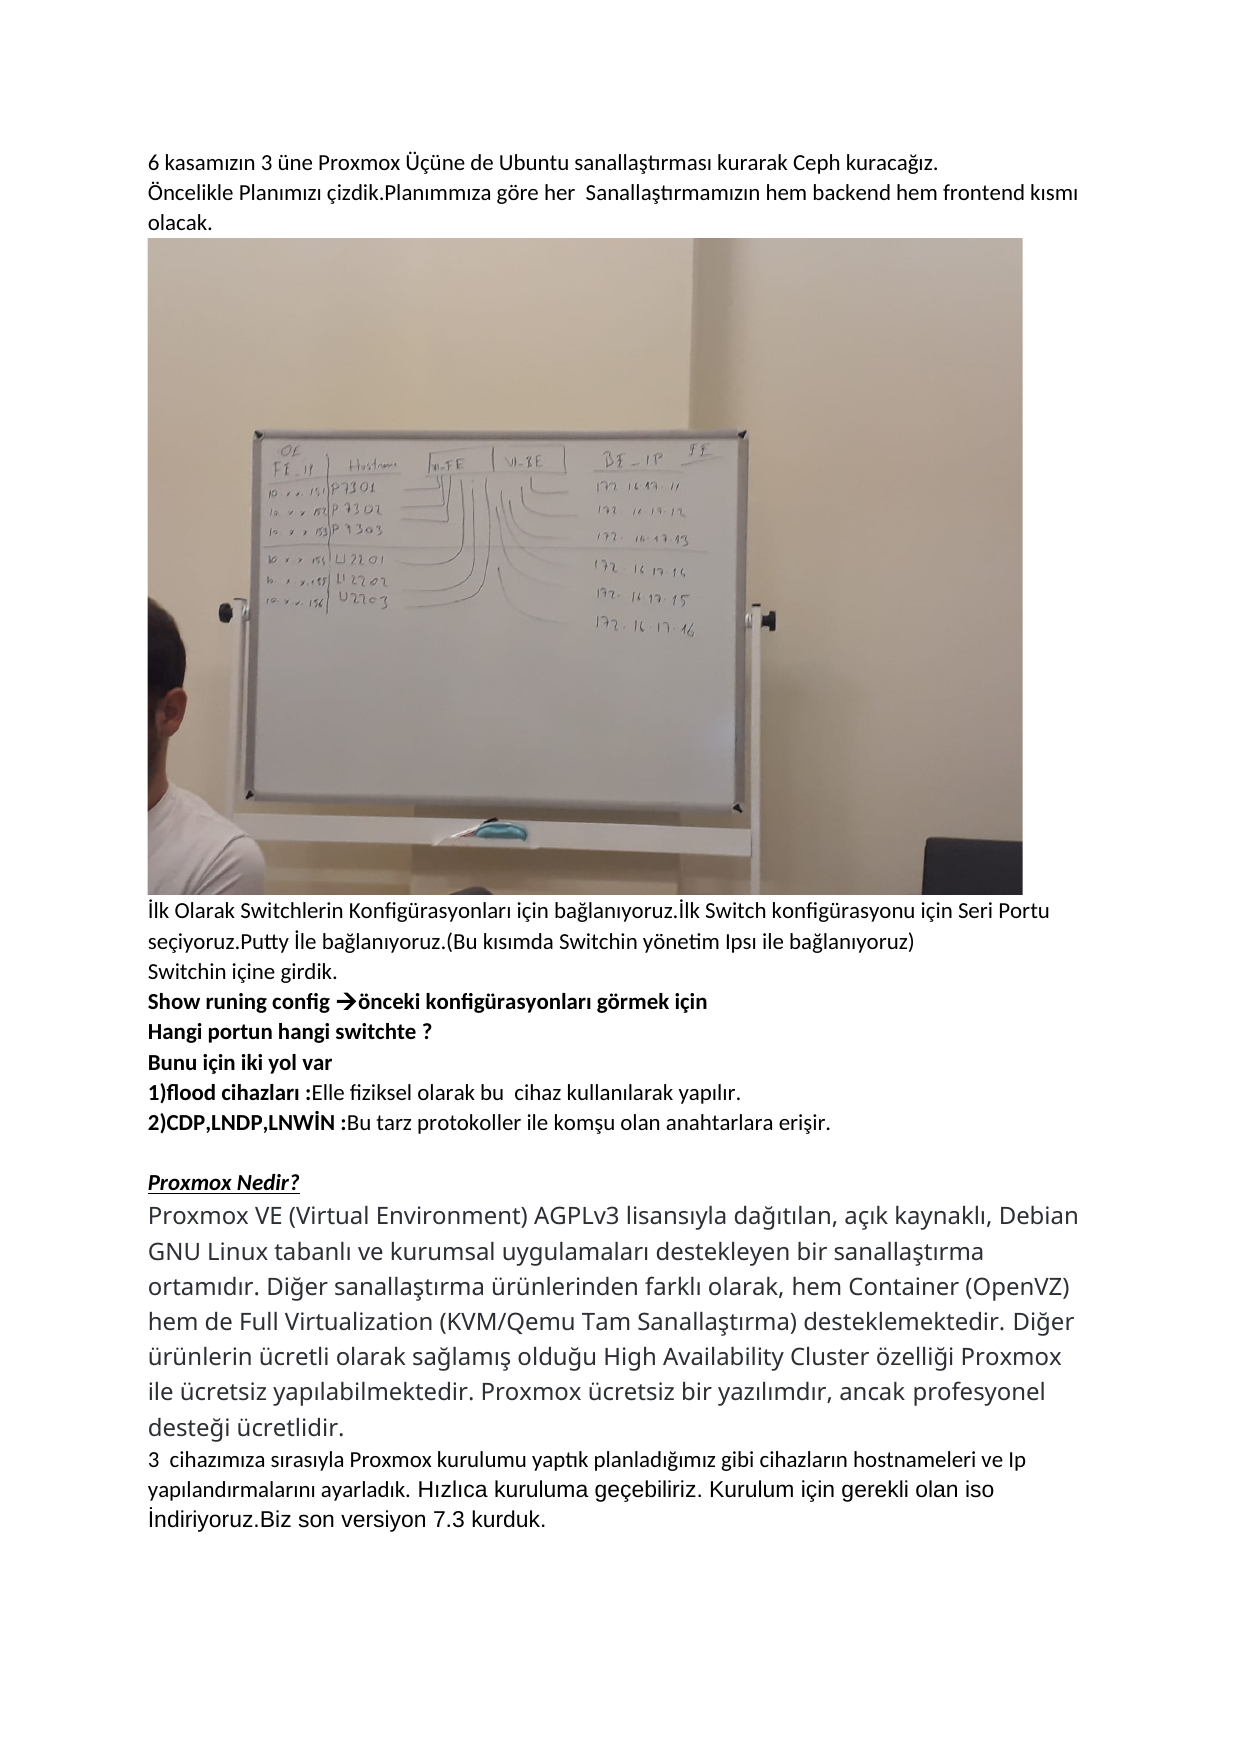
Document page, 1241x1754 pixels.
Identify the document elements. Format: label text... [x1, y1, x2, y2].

picture [147, 238, 1023, 895]
